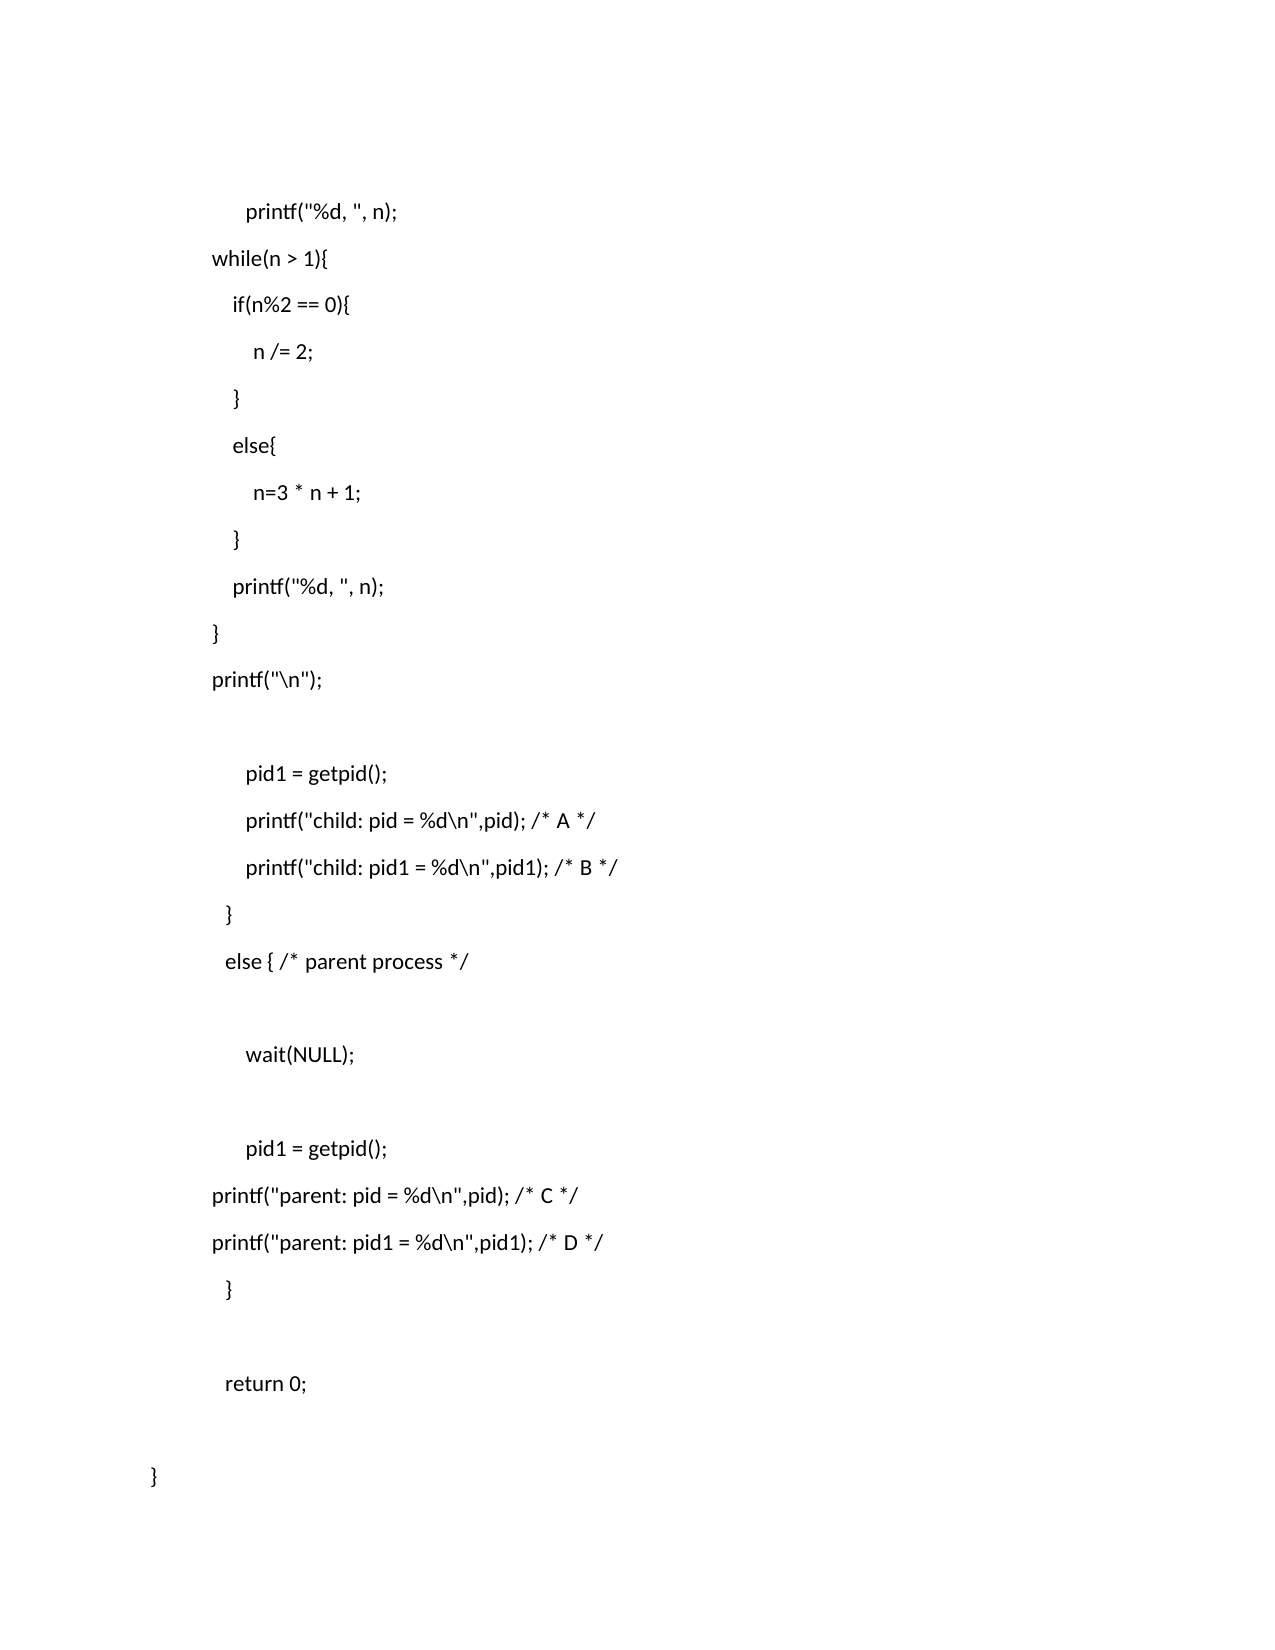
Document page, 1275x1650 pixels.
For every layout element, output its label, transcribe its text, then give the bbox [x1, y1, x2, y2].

text } [150, 1275, 1125, 1303]
text printf("parent: pid = %d\n",pid); /* C */ [150, 1181, 1125, 1209]
text pid1 = getpid(); [150, 1134, 1125, 1162]
text pid1 = getpid(); [150, 759, 1125, 787]
text printf("parent: pid1 = %d\n",pid1); /* D */ [150, 1228, 1125, 1256]
text } [150, 619, 1125, 647]
text } [150, 1462, 1125, 1491]
text printf("child: pid = %d\n",pid); /* A */ [150, 806, 1125, 834]
text printf("%d, ", n); [150, 572, 1125, 600]
text while(n > 1){ [150, 244, 1125, 272]
text wait(NULL); [150, 1041, 1125, 1069]
text } [150, 525, 1125, 553]
text if(n%2 == 0){ [150, 291, 1125, 319]
text else { /* parent process */ [150, 947, 1125, 975]
text } [150, 384, 1125, 412]
text printf("\n"); [150, 666, 1125, 694]
text else{ [150, 431, 1125, 459]
text printf("%d, ", n); [150, 197, 1125, 225]
text n /= 2; [150, 337, 1125, 366]
text n=3 * n + 1; [150, 478, 1125, 506]
text } [150, 900, 1125, 928]
text printf("child: pid1 = %d\n",pid1); /* B */ [150, 853, 1125, 881]
text return 0; [150, 1369, 1125, 1397]
